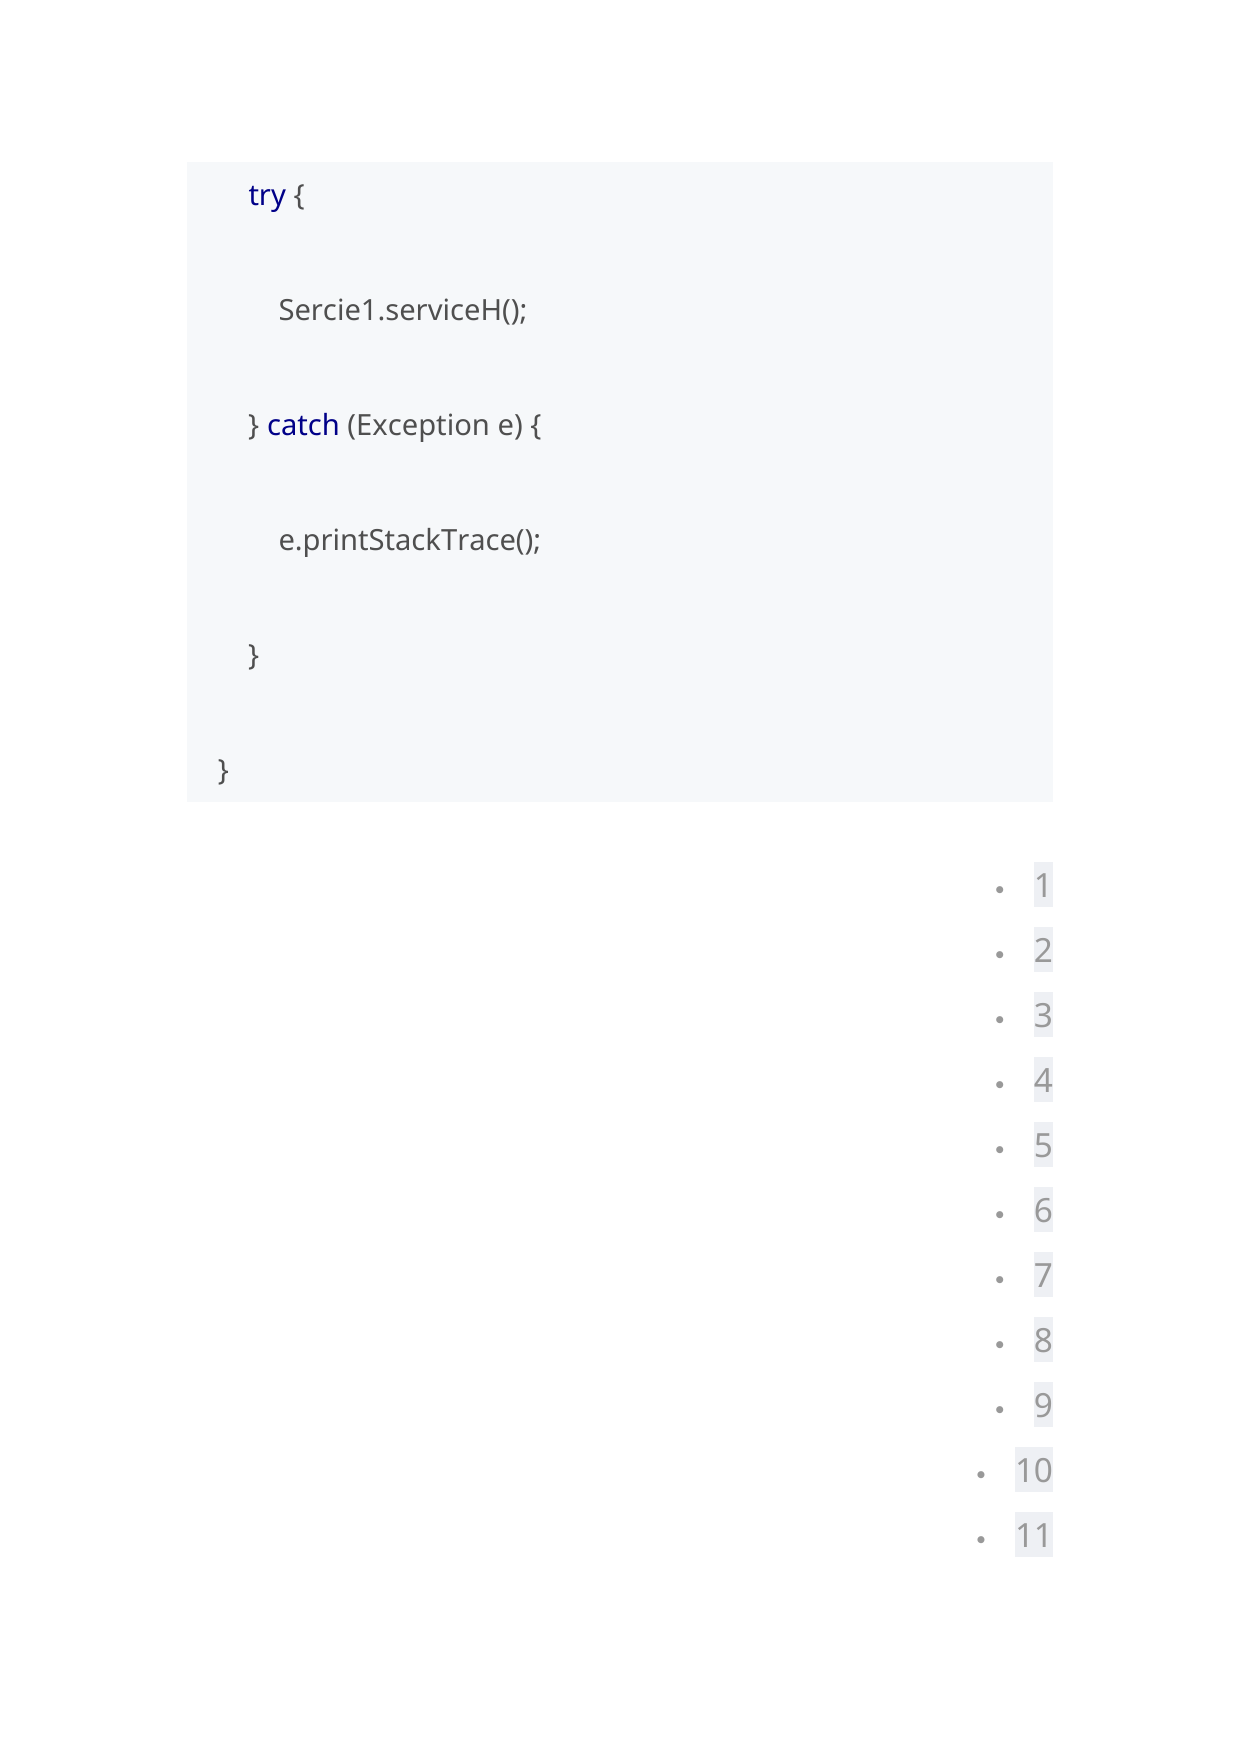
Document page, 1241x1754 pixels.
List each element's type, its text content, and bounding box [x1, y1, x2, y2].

list 4 [150, 1047, 1053, 1112]
list 10 [150, 1437, 1053, 1502]
list 7 [150, 1242, 1053, 1307]
text } catch (Exception e) { [187, 392, 1053, 457]
list 11 [150, 1502, 1053, 1567]
text Sercie1.serviceH(); [187, 277, 1053, 342]
text } [187, 622, 1053, 687]
list 1 [150, 852, 1053, 917]
text try { [187, 162, 1053, 227]
list 8 [150, 1307, 1053, 1372]
list 9 [150, 1372, 1053, 1437]
list 5 [150, 1112, 1053, 1177]
list 3 [150, 982, 1053, 1047]
list 6 [150, 1177, 1053, 1242]
text } [187, 737, 1053, 802]
text e.printStackTrace(); [187, 507, 1053, 572]
list 2 [150, 917, 1053, 982]
